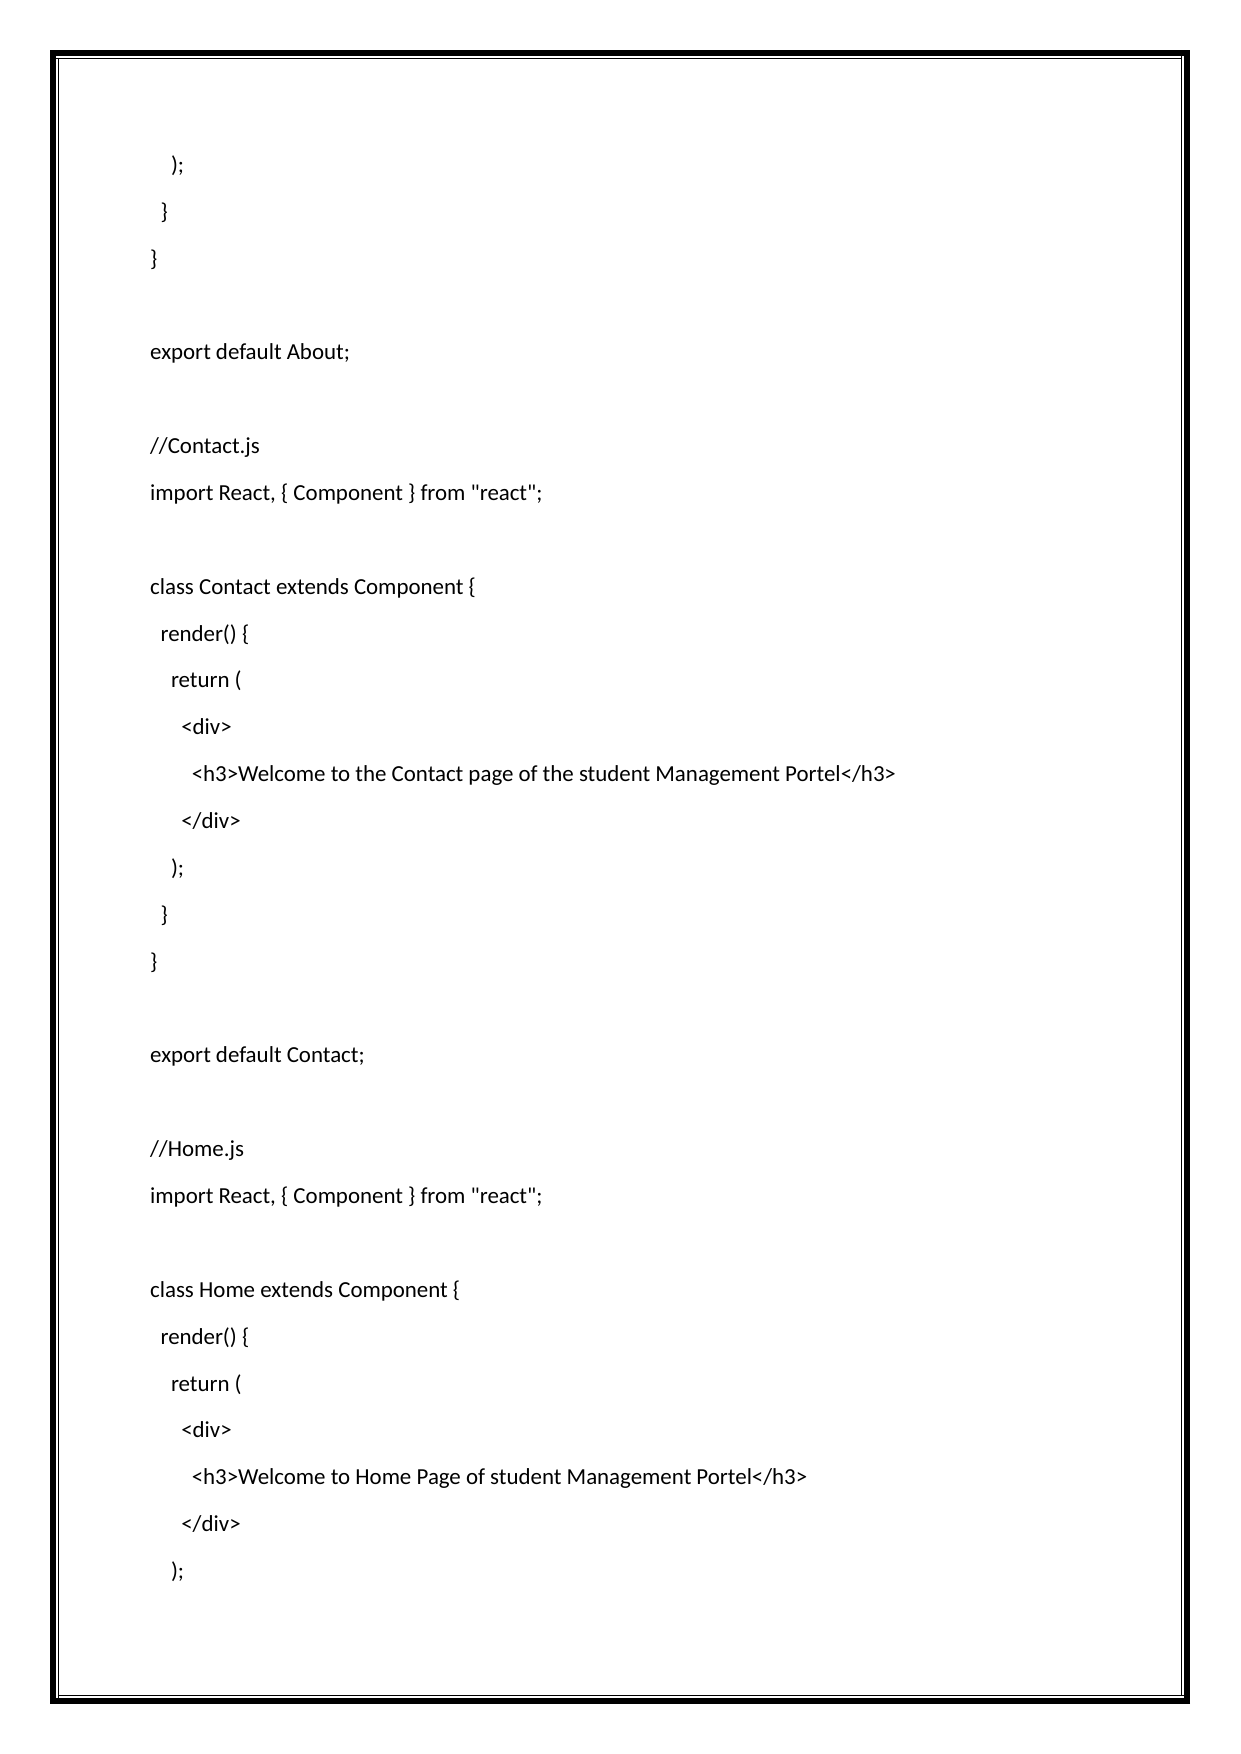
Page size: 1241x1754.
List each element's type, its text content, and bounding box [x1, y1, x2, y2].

text export default About; [150, 337, 1090, 366]
text import React, { Component } from "react"; [150, 1181, 1090, 1209]
text render() { [150, 619, 1090, 647]
text export default Contact; [150, 1041, 1090, 1069]
text } [150, 197, 1090, 225]
text ); [150, 1556, 1090, 1584]
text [150, 478, 1090, 506]
text <div> [150, 1416, 1090, 1444]
text } [150, 244, 1090, 272]
text return ( [150, 1369, 1090, 1397]
text return ( [150, 666, 1090, 694]
text <h3>Welcome to Home Page of student Management Portel</h3> [150, 1462, 1090, 1491]
text class Contact extends Component { [150, 572, 1090, 600]
text </div> [150, 806, 1090, 834]
text class Home extends Component { [150, 1275, 1090, 1303]
text } [150, 947, 1090, 975]
text //Contact.js [150, 431, 1090, 459]
text </div> [150, 1509, 1090, 1537]
text ); [150, 150, 1090, 178]
text ); [150, 853, 1090, 881]
text render() { [150, 1322, 1090, 1350]
text <div> [150, 712, 1090, 741]
text } [150, 900, 1090, 928]
text //Home.js [150, 1134, 1090, 1162]
text <h3>Welcome to the Contact page of the student Management Portel</h3> [150, 759, 1090, 787]
